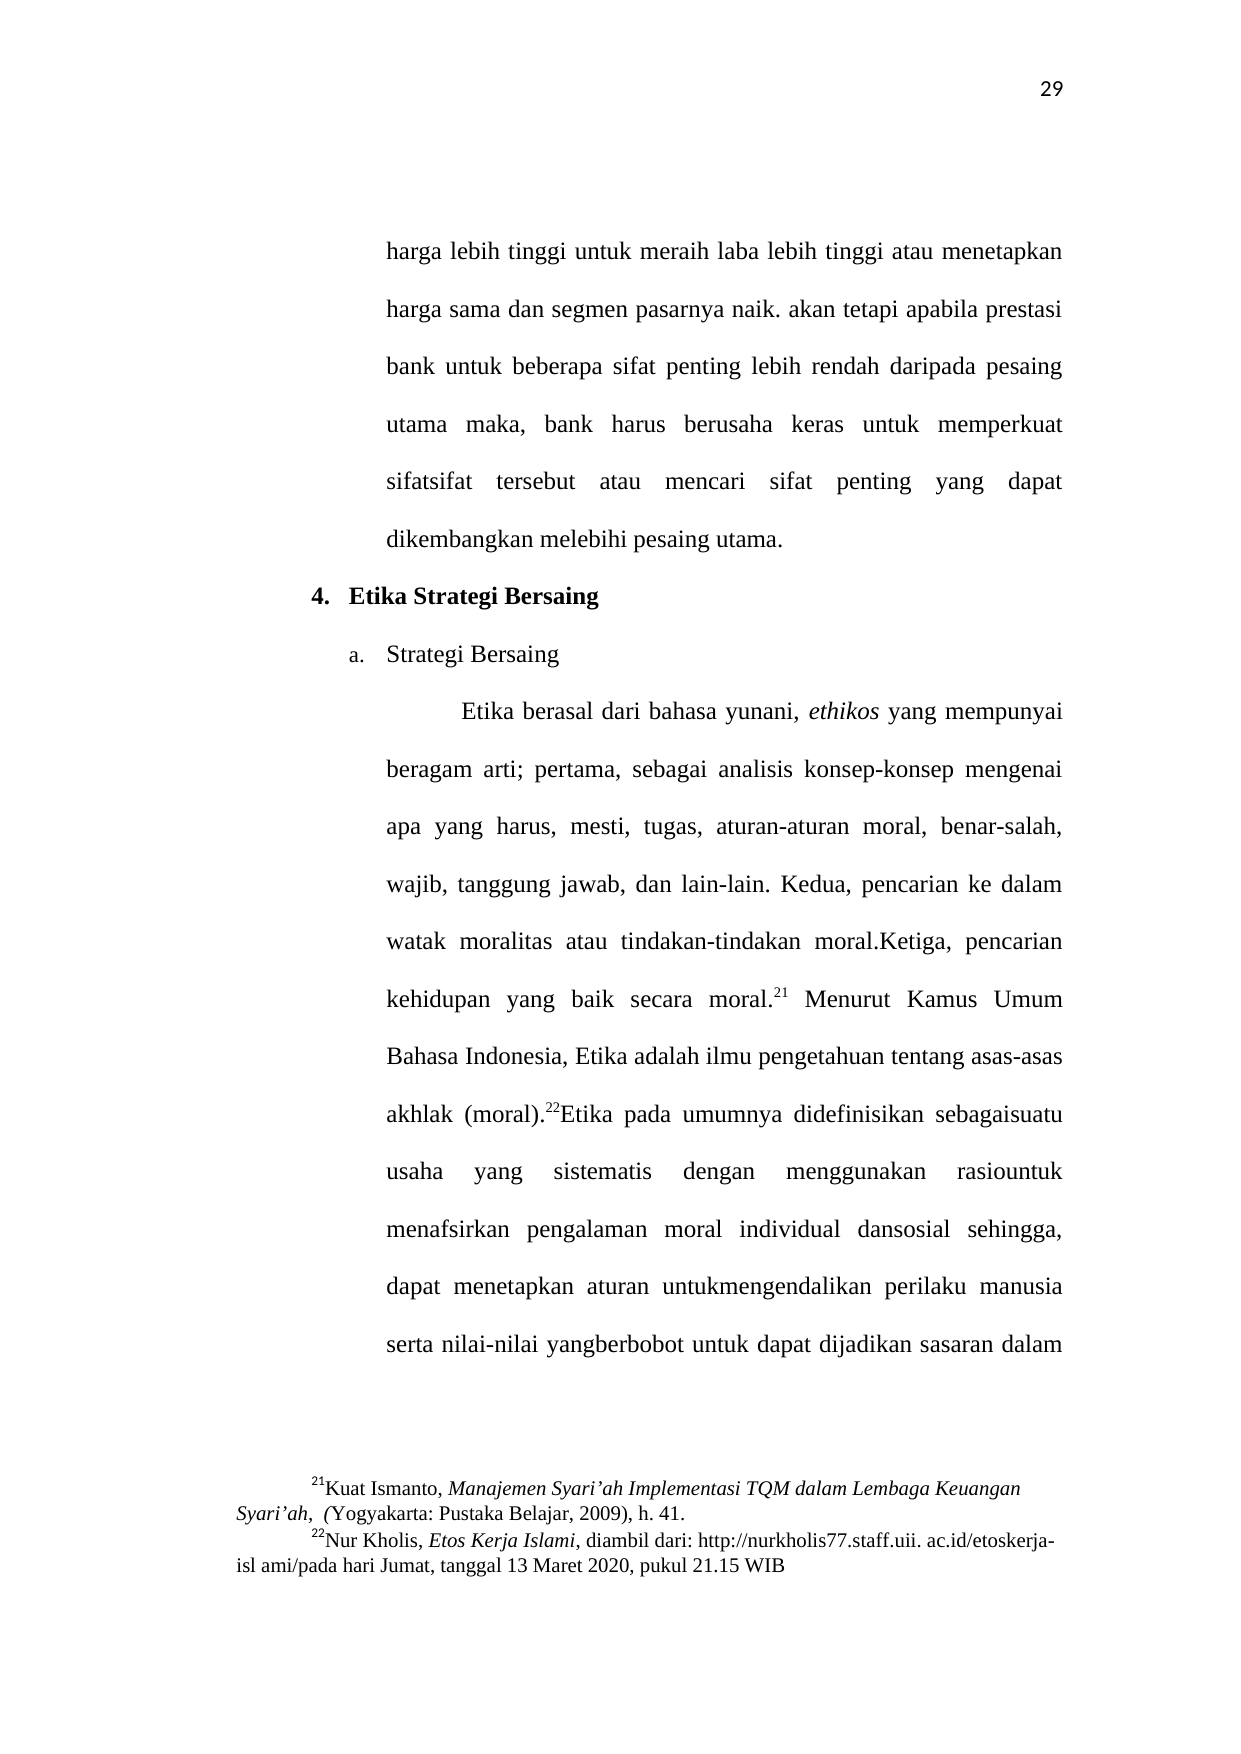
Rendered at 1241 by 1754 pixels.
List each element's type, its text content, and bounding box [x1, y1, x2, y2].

list Etika Strategi Bersaing [311, 581, 1063, 610]
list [386, 236, 1063, 552]
list Strategi Bersaing [349, 639, 1063, 667]
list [386, 696, 1063, 1357]
